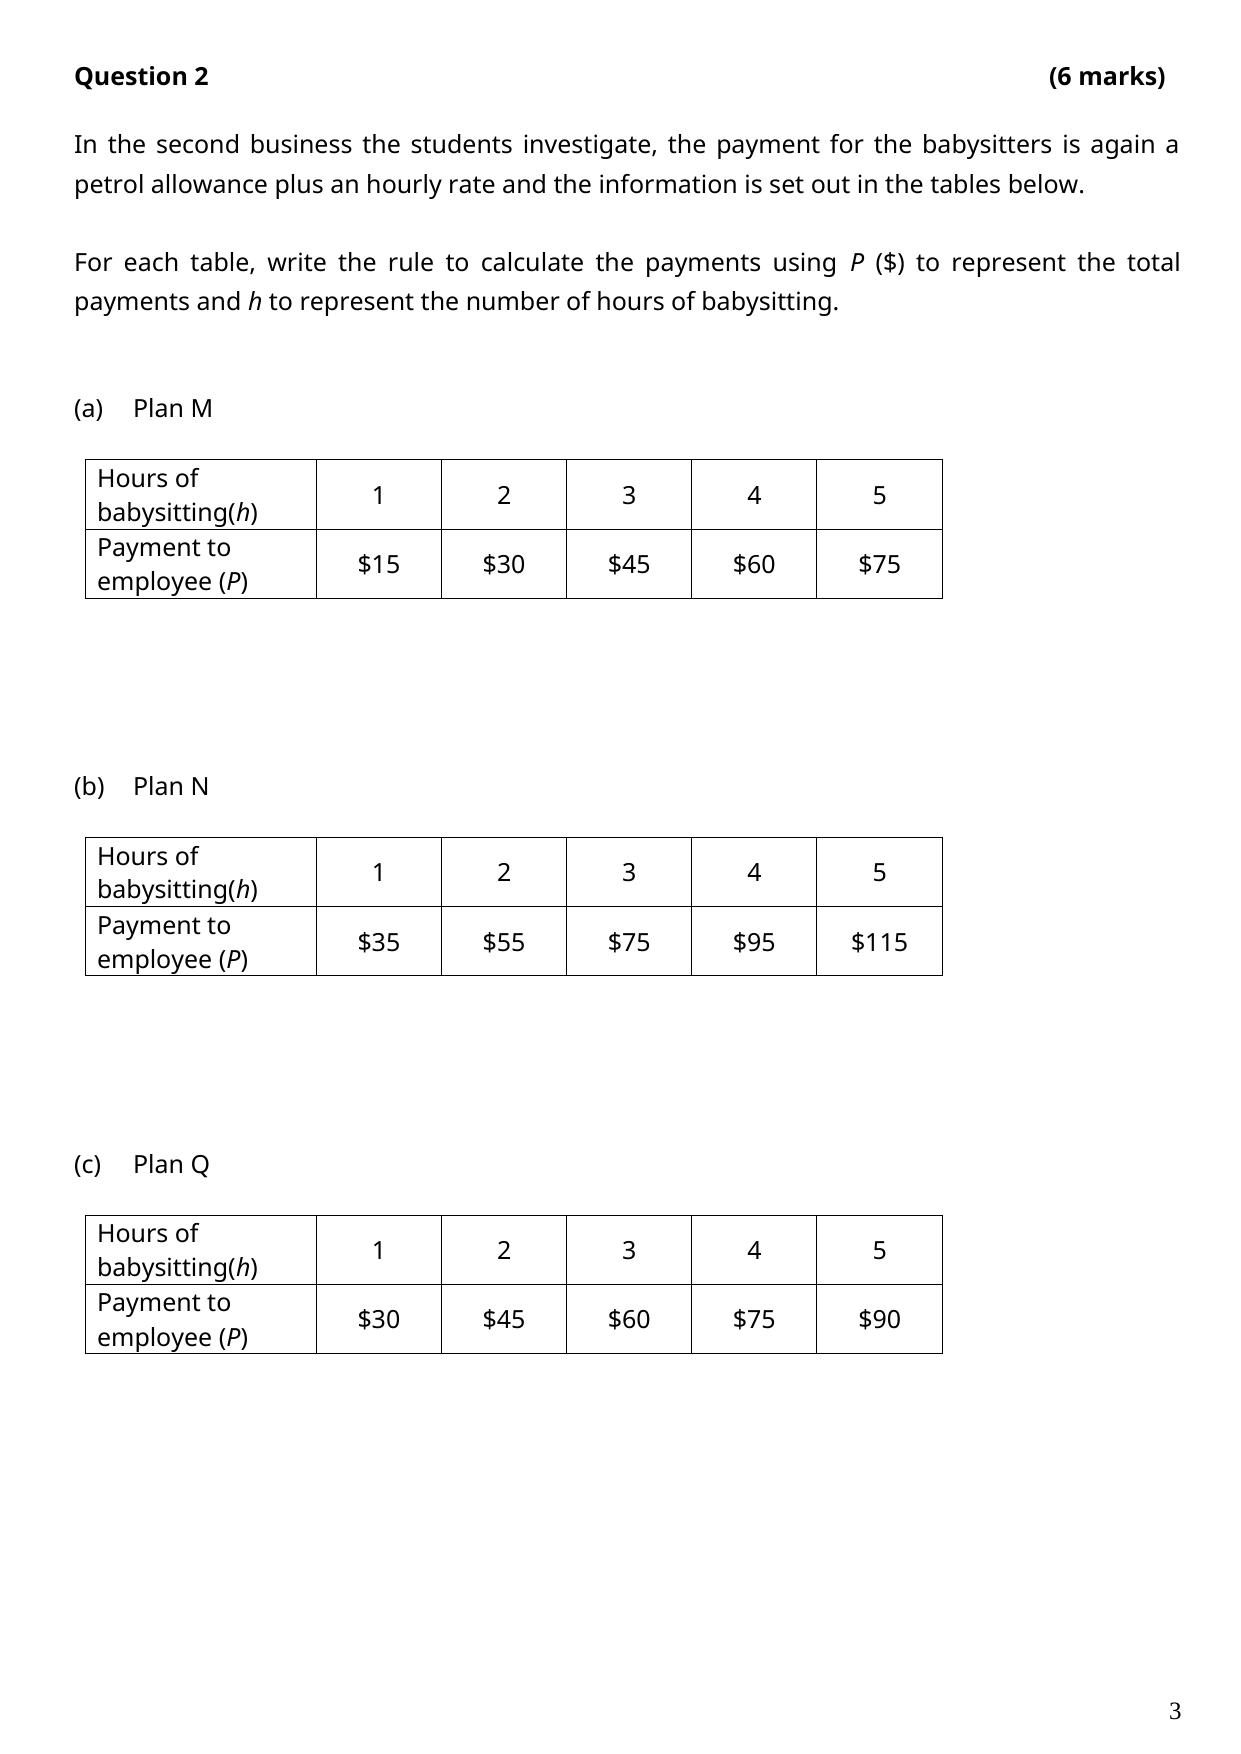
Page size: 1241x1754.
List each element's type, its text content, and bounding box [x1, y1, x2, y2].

table_cell $95 [692, 907, 816, 975]
text Question 2 (6 marks) [74, 59, 1181, 93]
table_header 1 [317, 838, 441, 906]
table_cell $55 [442, 907, 566, 975]
table_cell Payment to employee (P) [86, 530, 316, 598]
table_cell $75 [567, 907, 691, 975]
table_header Hours of babysitting(h) [86, 460, 316, 528]
table_header 5 [817, 1216, 942, 1284]
text (b) Plan N [74, 769, 1181, 803]
table_cell $30 [442, 530, 566, 598]
table_header 5 [817, 838, 942, 906]
table_header 3 [567, 838, 691, 906]
table_cell $35 [317, 907, 441, 975]
table_cell $30 [317, 1285, 441, 1353]
text (a) Plan M [74, 391, 1181, 425]
table_cell $75 [817, 530, 942, 598]
table_cell $115 [817, 907, 942, 975]
table_header 4 [692, 1216, 816, 1284]
table_header Hours of babysitting(h) [86, 1216, 316, 1284]
table_cell $90 [817, 1285, 942, 1353]
table_cell Payment to employee (P) [86, 1285, 316, 1353]
text For each table, write the rule to calculate the payments using P ($) to represent the total payments and h to represent the number of hours of babysitting. [74, 245, 1181, 318]
table_cell Payment to employee (P) [86, 907, 316, 975]
table_header 5 [817, 460, 942, 528]
table_cell $60 [567, 1285, 691, 1353]
table_header 4 [692, 460, 816, 528]
table_header 3 [567, 460, 691, 528]
table_header 2 [442, 1216, 566, 1284]
table_header 2 [442, 460, 566, 528]
table_cell $75 [692, 1285, 816, 1353]
text (c) Plan Q [74, 1147, 1181, 1181]
table_cell $60 [692, 530, 816, 598]
text In the second business the students investigate, the payment for the babysitters is again a petrol allowance plus an hourly rate and the information is set out in the tables below. [74, 127, 1181, 200]
table_cell $45 [442, 1285, 566, 1353]
table_header 1 [317, 460, 441, 528]
table_header 4 [692, 838, 816, 906]
table_header 2 [442, 838, 566, 906]
table_header Hours of babysitting(h) [86, 838, 316, 906]
table_header 1 [317, 1216, 441, 1284]
table_header 3 [567, 1216, 691, 1284]
table_cell $15 [317, 530, 441, 598]
table_cell $45 [567, 530, 691, 598]
